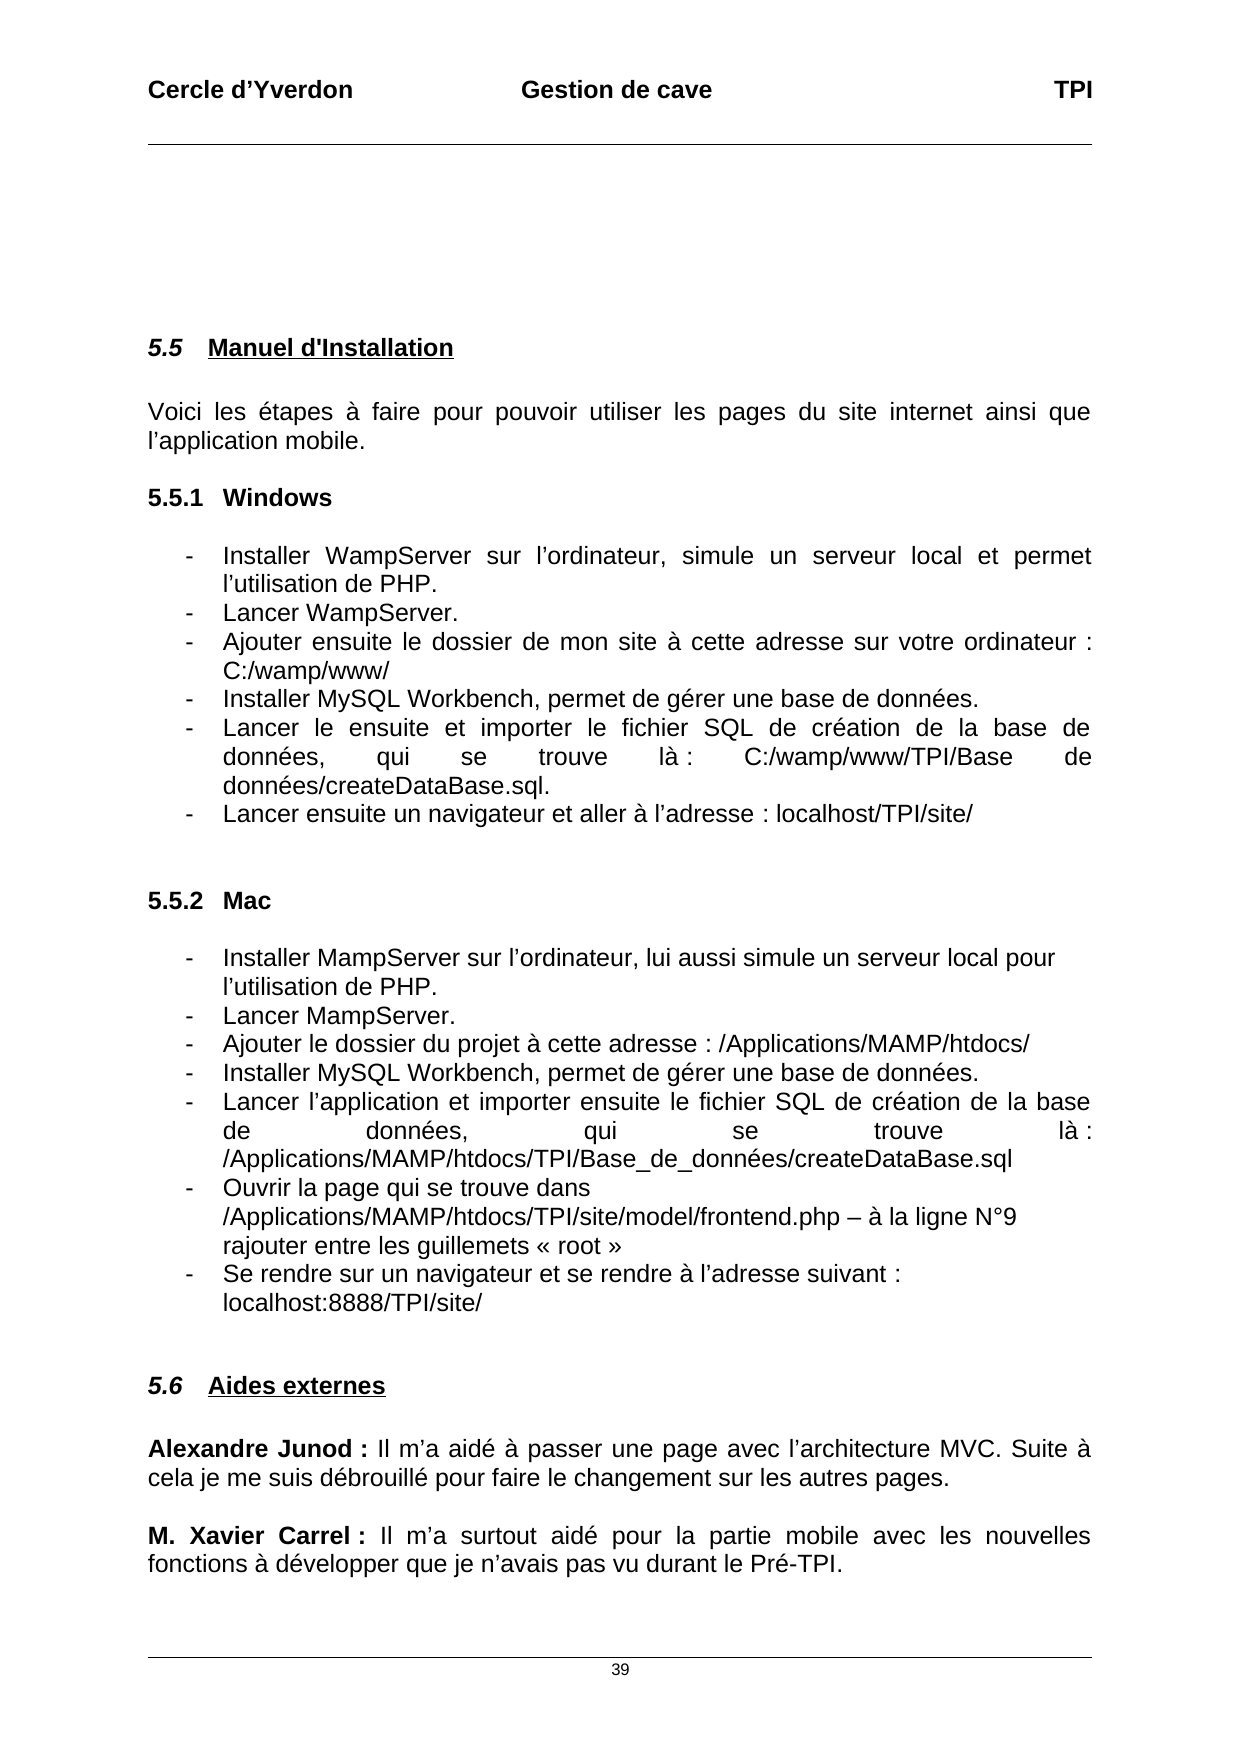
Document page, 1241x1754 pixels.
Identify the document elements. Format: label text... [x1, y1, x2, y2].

list Lancer ensuite un navigateur et aller à l’adresse : localhost/TPI/site/ [185, 799, 1092, 828]
list Installer WampServer sur l’ordinateur, simule un serveur local et permet l’utilisation de PHP. [185, 541, 1092, 598]
list Lancer le ensuite et importer le fichier SQL de création de la base de données, qui se trouve là : C:/wamp/www/TPI/Base de données/createDataBase.sql. [185, 713, 1092, 799]
text Voici les étapes à faire pour pouvoir utiliser les pages du site internet ainsi que l’application mobile. [148, 397, 1092, 454]
subtitle Manuel d'Installation [148, 333, 1092, 362]
text Alexandre Junod : Il m’a aidé à passer une page avec l’architecture MVC. Suite à cela je me suis débrouillé pour faire le changement sur les autres pages. [148, 1434, 1092, 1492]
list Lancer WampServer. [185, 598, 1092, 627]
list Se rendre sur un navigateur et se rendre à l’adresse suivant : localhost:8888/TPI/site/ [185, 1259, 1092, 1317]
list Installer MampServer sur l’ordinateur, lui aussi simule un serveur local pour l’utilisation de PHP. [185, 943, 1092, 1001]
list Lancer l’application et importer ensuite le fichier SQL de création de la base de données, qui se trouve là : /Applications/MAMP/htdocs/TPI/Base_de_données/createDataBase.sql [185, 1087, 1092, 1173]
subtitle Aides externes [148, 1371, 1092, 1399]
subtitle Windows [148, 483, 1092, 512]
list Installer MySQL Workbench, permet de gérer une base de données. [185, 1058, 1092, 1087]
list Ajouter le dossier du projet à cette adresse : /Applications/MAMP/htdocs/ [185, 1029, 1092, 1058]
list Ajouter ensuite le dossier de mon site à cette adresse sur votre ordinateur : C:/wamp/www/ [185, 627, 1092, 684]
subtitle Mac [148, 886, 1092, 914]
text M. Xavier Carrel : Il m’a surtout aidé pour la partie mobile avec les nouvelles fonctions à développer que je n’avais pas vu durant le Pré-TPI. [148, 1521, 1092, 1578]
list Ouvrir la page qui se trouve dans /Applications/MAMP/htdocs/TPI/site/model/frontend.php – à la ligne N°9 rajouter entre les guillemets « root » [185, 1173, 1092, 1259]
list Installer MySQL Workbench, permet de gérer une base de données. [185, 684, 1092, 713]
list Lancer MampServer. [185, 1001, 1092, 1029]
